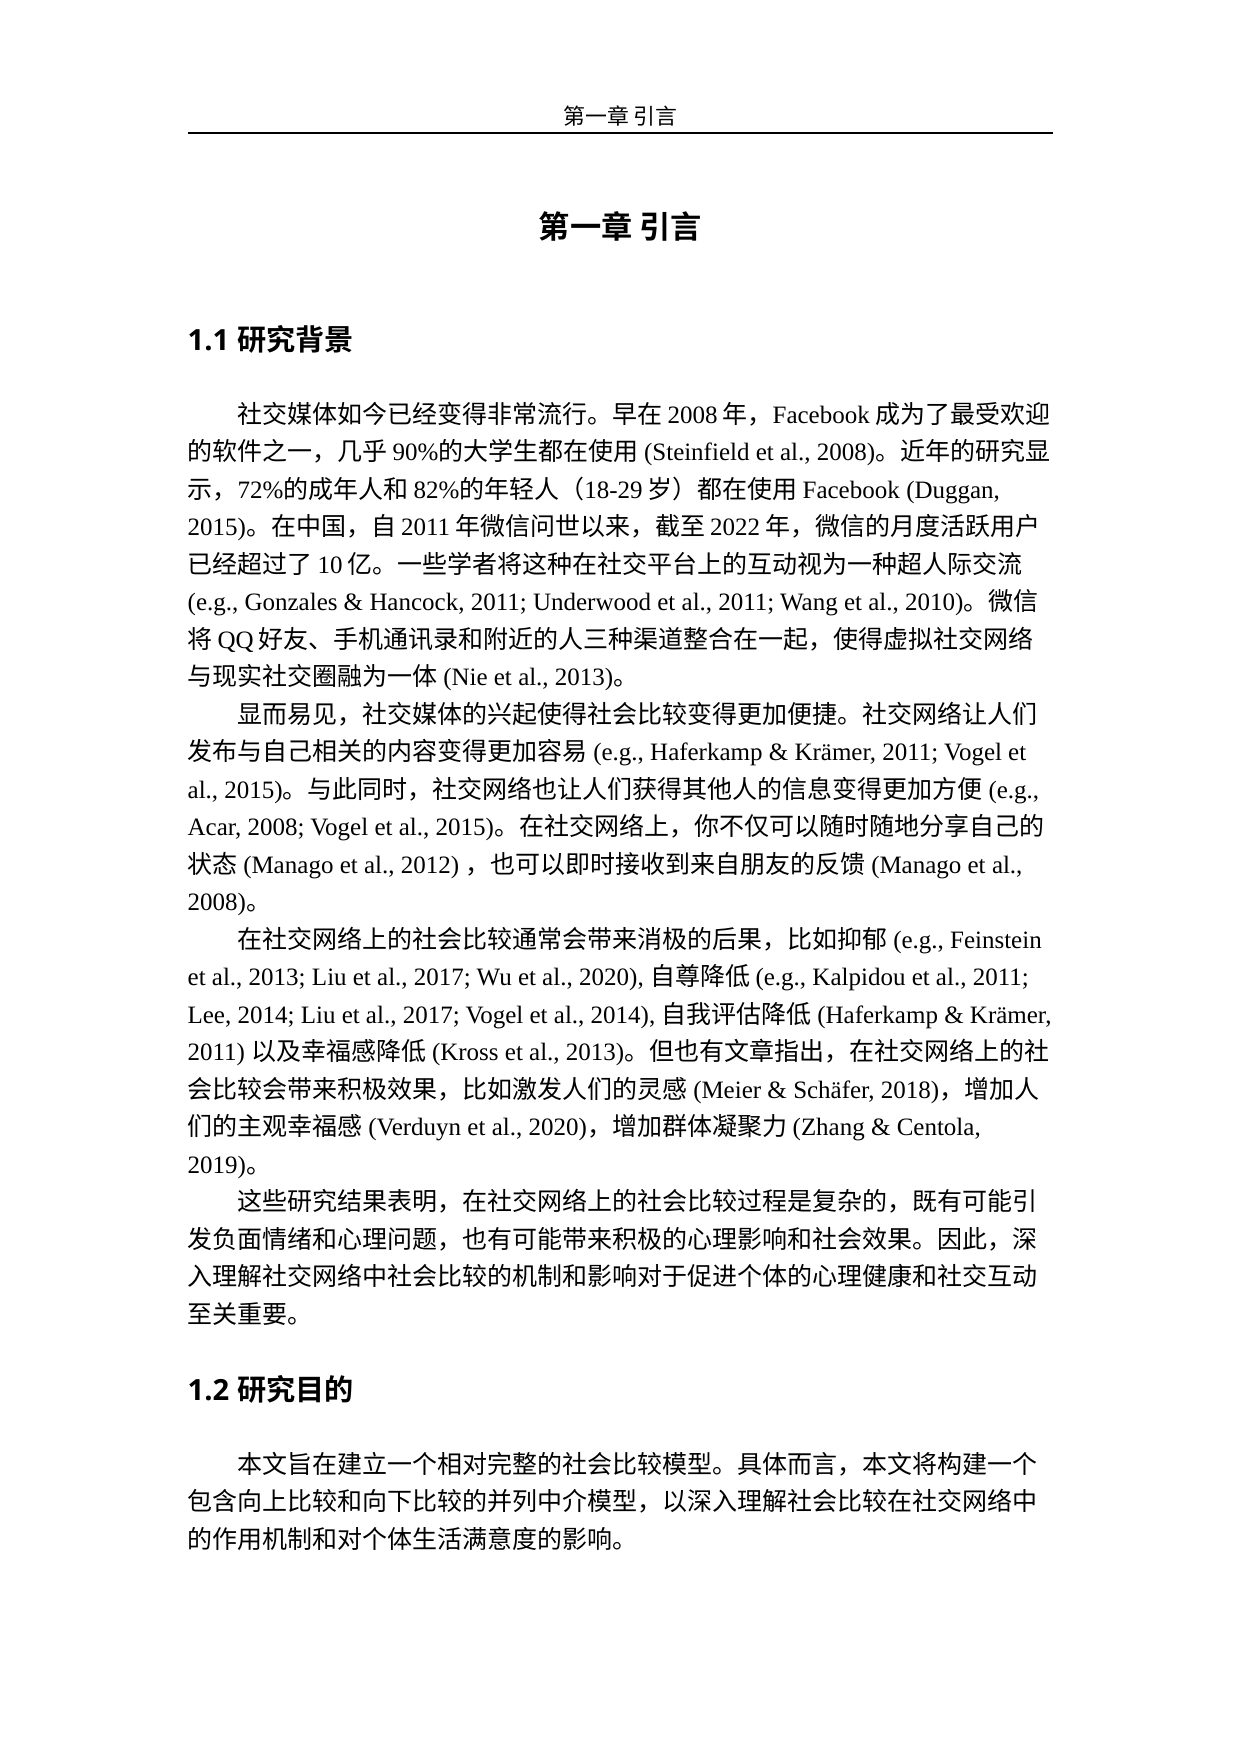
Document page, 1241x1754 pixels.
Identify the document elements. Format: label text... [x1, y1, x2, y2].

subtitle 1.2 研究目的 [187, 1350, 1053, 1425]
text 这些研究结果表明，在社交网络上的社会比较过程是复杂的，既有可能引发负面情绪和心理问题，也有可能带来积极的心理影响和社会效果。因此，深入理解社交网络中社会比较的机制和影响对于促进个体的心理健康和社交互动至关重要。 [187, 1181, 1053, 1331]
text 显而易见，社交媒体的兴起使得社会比较变得更加便捷。社交网络让人们发布与自己相关的内容变得更加容易 (e.g., Haferkamp & Krämer, 2011; Vogel et al., 2015)。与此同时，社交网络也让人们获得其他人的信息变得更加方便 (e.g., Acar, 2008; Vogel et al., 2015)。在社交网络上，你不仅可以随时随地分享自己的状态 (Manago et al., 2012) ，也可以即时接收到来自朋友的反馈 (Manago et al., 2008)。 [187, 694, 1053, 919]
text 社交媒体如今已经变得非常流行。早在2008年，Facebook成为了最受欢迎的软件之一，几乎90%的大学生都在使用 (Steinfield et al., 2008)。近年的研究显示，72%的成年人和82%的年轻人（18-29岁）都在使用Facebook (Duggan, 2015)。在中国，自2011年微信问世以来，截至2022年，微信的月度活跃用户已经超过了10亿。一些学者将这种在社交平台上的互动视为一种超人际交流 (e.g., Gonzales & Hancock, 2011; Underwood et al., 2011; Wang et al., 2010)。微信将QQ好友、手机通讯录和附近的人三种渠道整合在一起，使得虚拟社交网络与现实社交圈融为一体 (Nie et al., 2013)。 [187, 394, 1053, 694]
subtitle 第一章 引言 [187, 187, 1053, 262]
subtitle 1.1 研究背景 [187, 300, 1053, 375]
text 在社交网络上的社会比较通常会带来消极的后果，比如抑郁 (e.g., Feinstein et al., 2013; Liu et al., 2017; Wu et al., 2020), 自尊降低 (e.g., Kalpidou et al., 2011; Lee, 2014; Liu et al., 2017; Vogel et al., 2014), 自我评估降低 (Haferkamp & Krämer, 2011) 以及幸福感降低 (Kross et al., 2013)。但也有文章指出，在社交网络上的社会比较会带来积极效果，比如激发人们的灵感 (Meier & Schäfer, 2018)，增加人们的主观幸福感 (Verduyn et al., 2020)，增加群体凝聚力 (Zhang & Centola, 2019)。 [187, 919, 1053, 1181]
text 本文旨在建立一个相对完整的社会比较模型。具体而言，本文将构建一个包含向上比较和向下比较的并列中介模型，以深入理解社会比较在社交网络中的作用机制和对个体生活满意度的影响。 [187, 1444, 1053, 1556]
